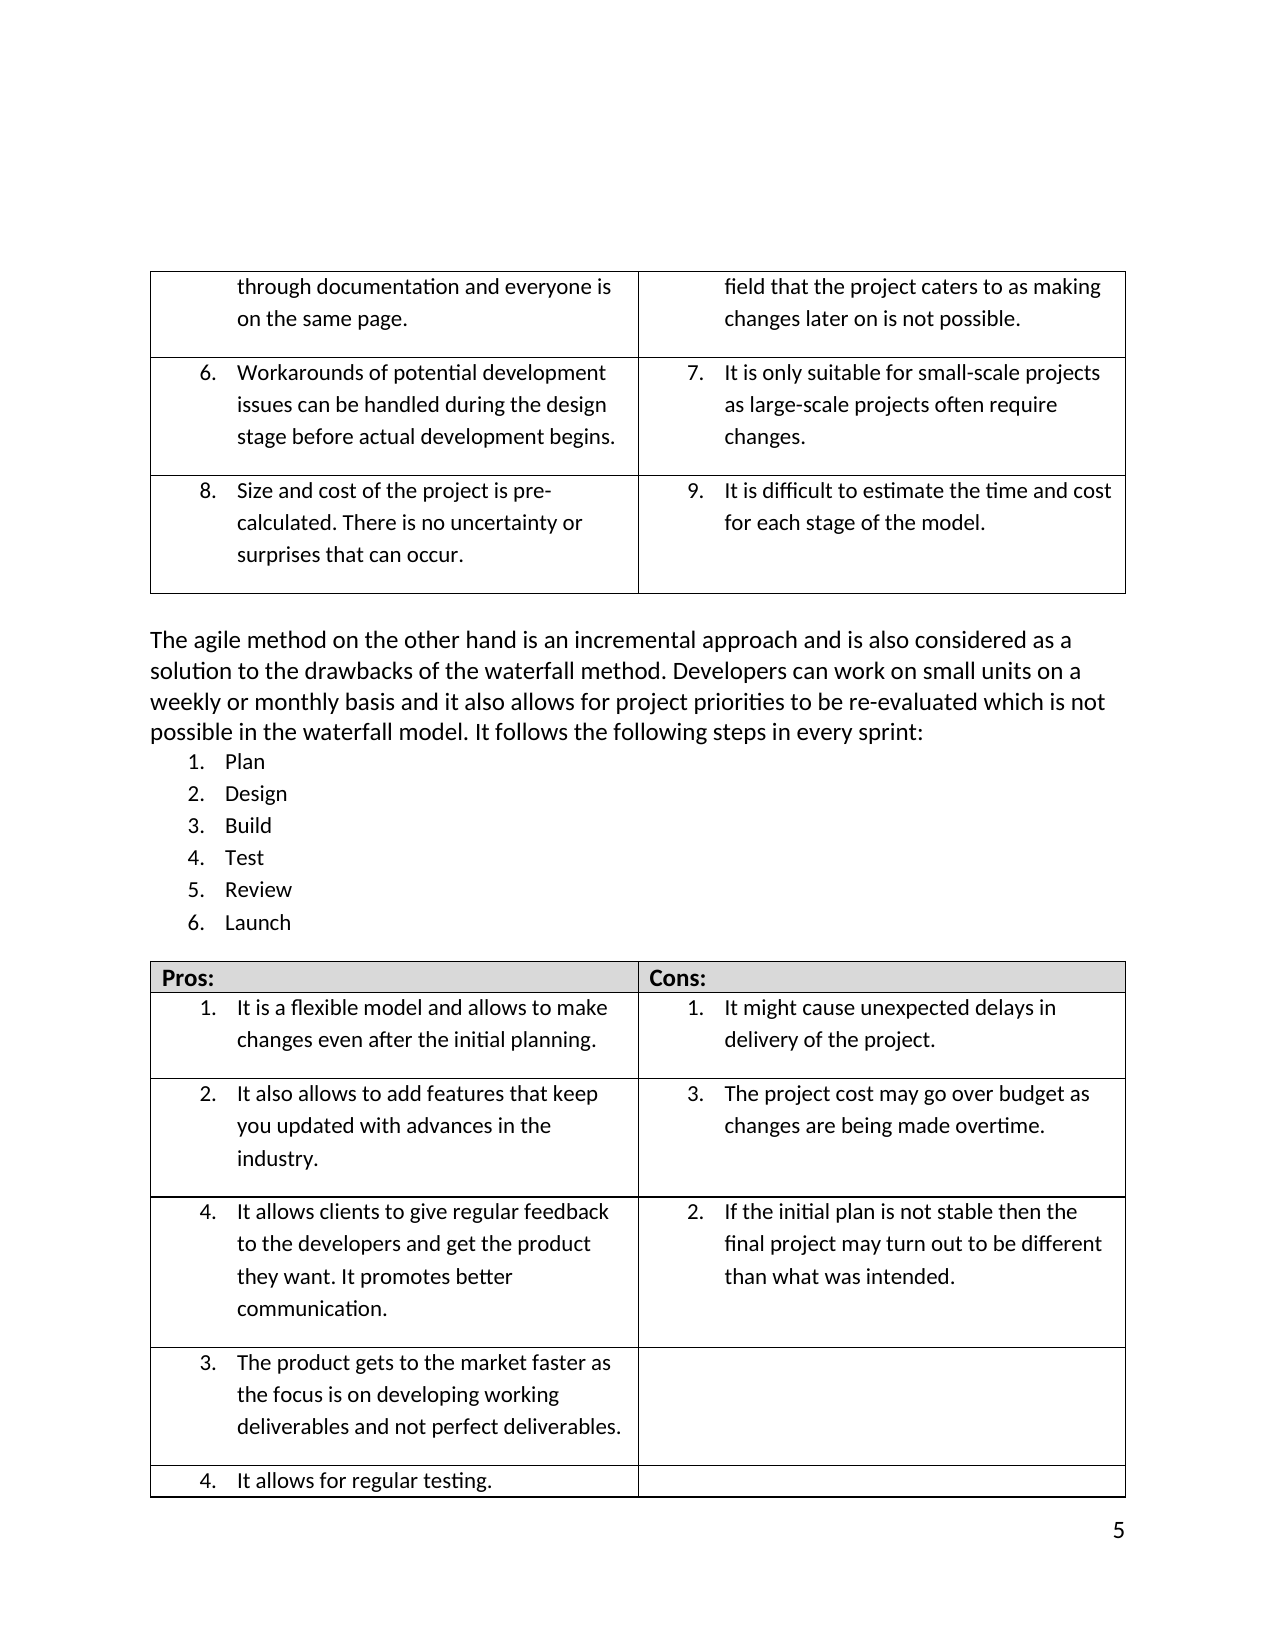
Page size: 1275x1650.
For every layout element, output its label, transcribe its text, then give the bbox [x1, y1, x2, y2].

list Launch [187, 908, 1125, 936]
table_header Pros: [151, 962, 638, 992]
table_cell [639, 1348, 1125, 1465]
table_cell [639, 272, 1125, 357]
list Review [187, 876, 1125, 903]
table_cell It might cause unexpected delays in delivery of the project. [639, 993, 1125, 1078]
text The agile method on the other hand is an incremental approach and is also considered as a solution to the drawbacks of the waterfall method. Developers can work on small units on a weekly or monthly basis and it also allows for project priorities to be re-evaluated which is not possible in the waterfall model. It follows the following steps in every sprint: [150, 625, 1125, 747]
table_cell The project cost may go over budget as changes are being made overtime. [639, 1079, 1125, 1196]
table_cell If the initial plan is not stable then the final project may turn out to be different than what was intended. [639, 1198, 1125, 1347]
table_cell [151, 1466, 638, 1496]
table_cell It is only suitable for small-scale projects as large-scale projects often require changes. [639, 358, 1125, 475]
table_cell It is difficult to estimate the time and cost for each stage of the model. [639, 476, 1125, 593]
table_cell [639, 1466, 1125, 1496]
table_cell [151, 272, 638, 357]
table_cell It allows clients to give regular feedback to the developers and get the product they want. It promotes better communication. [151, 1198, 638, 1347]
table_cell It also allows to add features that keep you updated with advances in the industry. [151, 1079, 638, 1196]
list Build [187, 811, 1125, 839]
list Design [187, 779, 1125, 807]
list Plan [187, 747, 1125, 775]
table_header Cons: [639, 962, 1125, 992]
table_cell It is a flexible model and allows to make changes even after the initial planning. [151, 993, 638, 1078]
list Test [187, 843, 1125, 871]
table_cell Size and cost of the project is pre-calculated. There is no uncertainty or surprises that can occur. [151, 476, 638, 593]
table_cell The product gets to the market faster as the focus is on developing working deliverables and not perfect deliverables. [151, 1348, 638, 1465]
table_cell Workarounds of potential development issues can be handled during the design stage before actual development begins. [151, 358, 638, 475]
